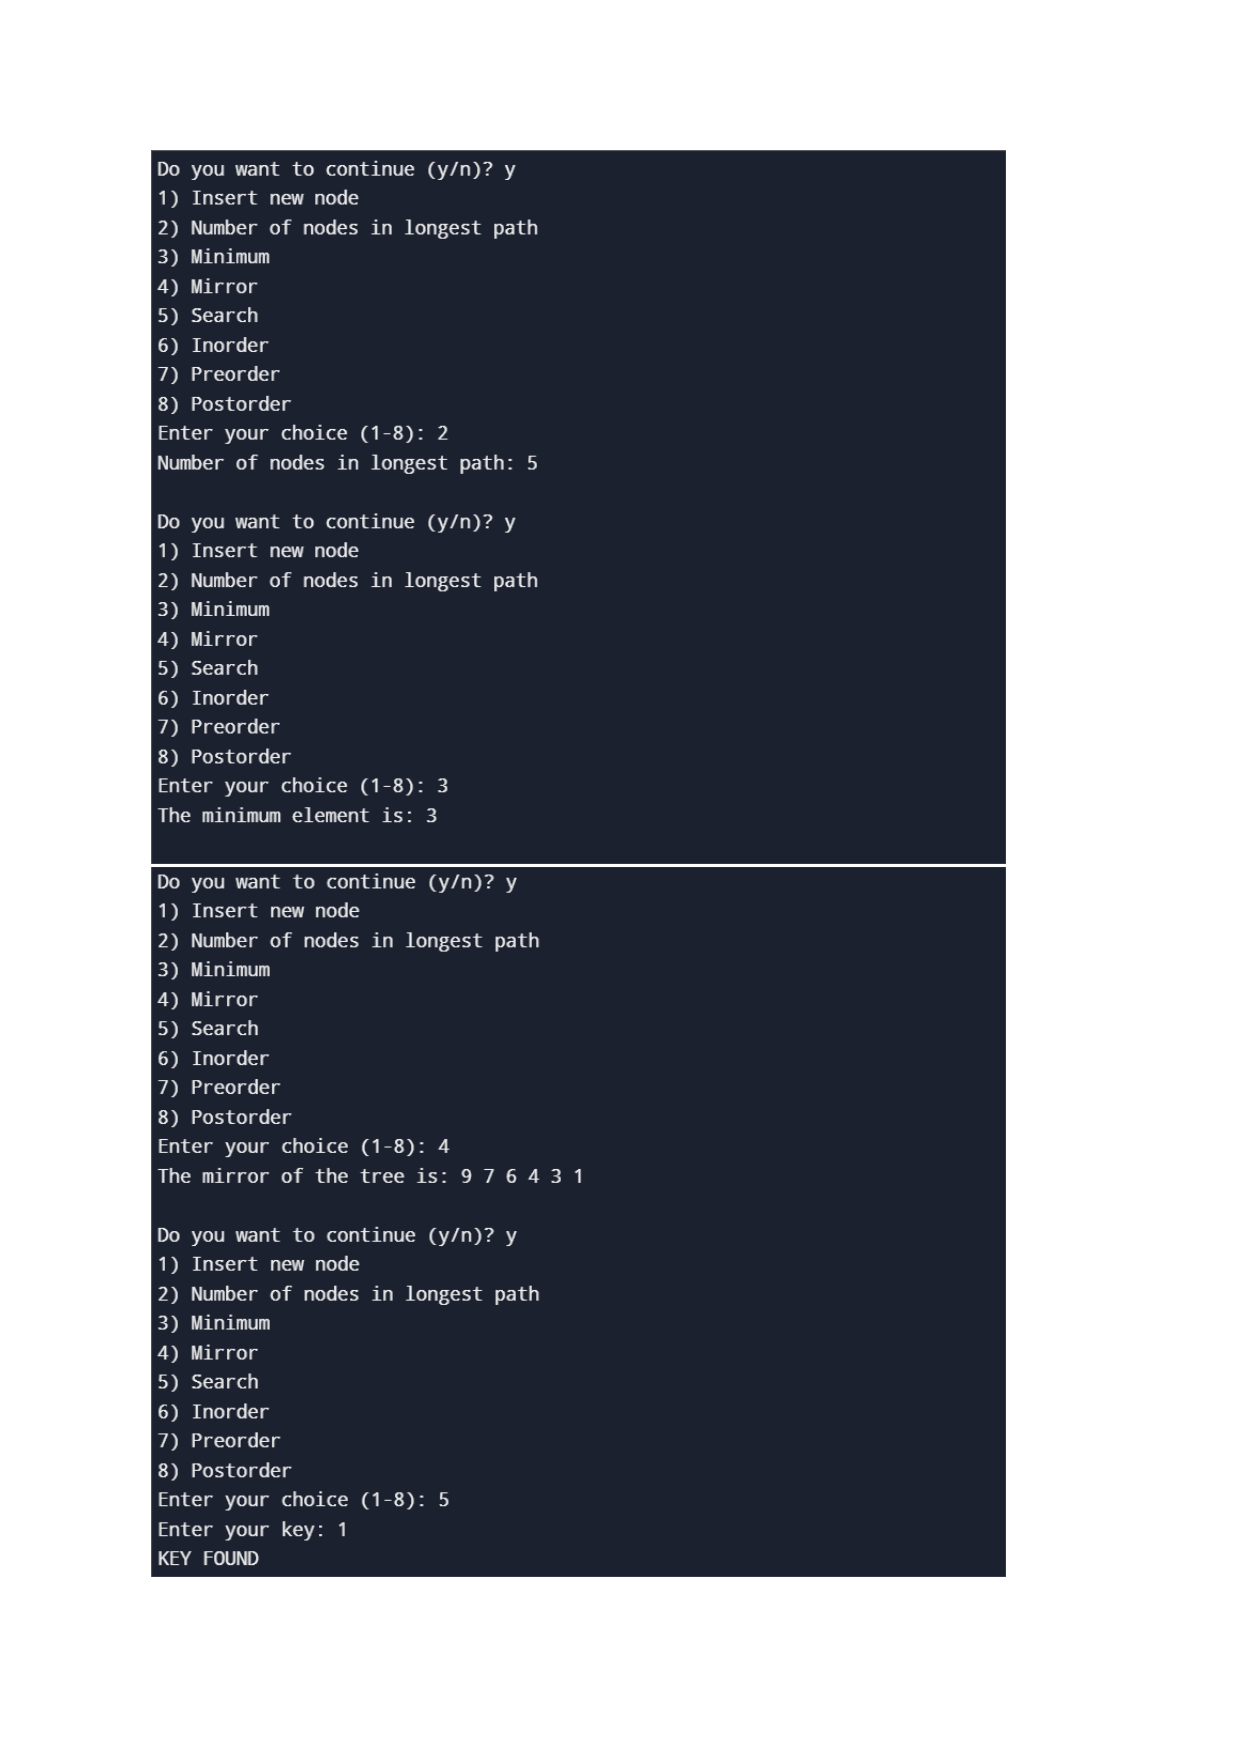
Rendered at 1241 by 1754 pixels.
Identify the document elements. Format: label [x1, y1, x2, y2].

picture [150, 866, 1007, 1578]
picture [150, 150, 1007, 865]
